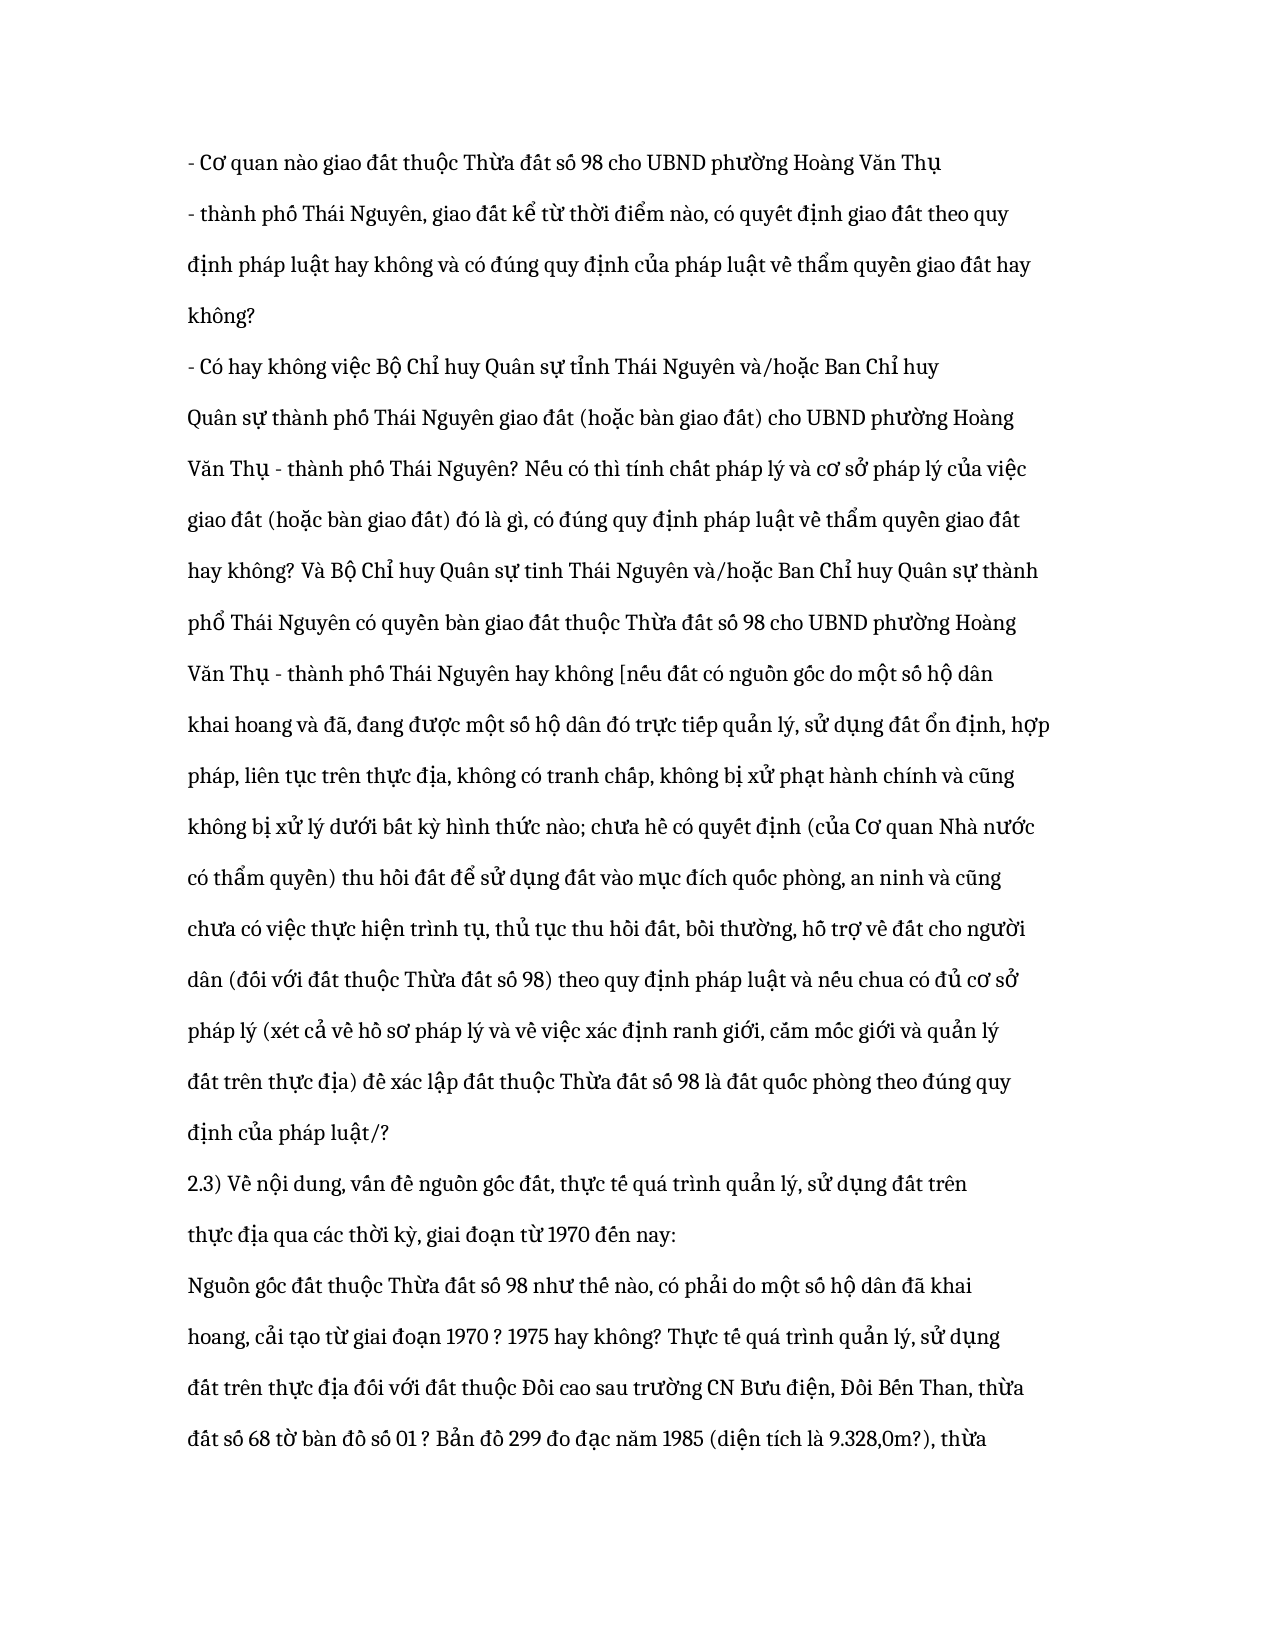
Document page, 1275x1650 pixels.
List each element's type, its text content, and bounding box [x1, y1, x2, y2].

text Nguồn gốc đất thuộc Thừa đất số 98 như thế nào, có phải do một số hộ dân đã khai [187, 1273, 1087, 1299]
text giao đất (hoặc bàn giao đất) đó là gì, có đúng quy định pháp luật về thẩm quyền giao đất [187, 507, 1087, 534]
text phổ Thái Nguyên có quyền bàn giao đất thuộc Thừa đất số 98 cho UBND phường Hoàng [187, 609, 1087, 636]
text đất số 68 tờ bàn đồ số 01 ? Bản đồ 299 đo đạc năm 1985 (diện tích là 9.328,0m?), thừa [187, 1426, 1087, 1452]
text pháp lý (xét cả về hồ sơ pháp lý và về việc xác định ranh giới, cắm mốc giới và quản lý [187, 1018, 1087, 1044]
text định pháp luật hay không và có đúng quy định của pháp luật về thẩm quyền giao đất hay [187, 252, 1087, 278]
text dân (đối với đất thuộc Thừa đất số 98) theo quy định pháp luật và nếu chua có đủ cơ sở [187, 967, 1087, 993]
text không? [187, 303, 1087, 329]
text đất trên thực địa) đề xác lập đất thuộc Thừa đất số 98 là đất quốc phòng theo đúng quy [187, 1069, 1087, 1095]
text đất trên thực địa đối với đất thuộc Đồi cao sau trường CN Bưu điện, Đồi Bến Than, thừa [187, 1375, 1087, 1401]
text hay không? Và Bộ Chỉ huy Quân sự tinh Thái Nguyên và/hoặc Ban Chỉ huy Quân sự thành [187, 558, 1087, 585]
text có thẩm quyền) thu hồi đất để sử dụng đất vào mục đích quốc phòng, an ninh và cũng [187, 864, 1087, 891]
text không bị xử lý dưới bất kỳ hình thức nào; chưa hề có quyết định (của Cơ quan Nhà nước [187, 813, 1087, 840]
text - thành phố Thái Nguyên, giao đất kể từ thời điểm nào, có quyết định giao đất theo quy [187, 201, 1087, 227]
text Quân sự thành phố Thái Nguyên giao đất (hoặc bàn giao đất) cho UBND phường Hoàng [187, 405, 1087, 432]
text - Có hay không việc Bộ Chỉ huy Quân sự tỉnh Thái Nguyên và/hoặc Ban Chỉ huy [187, 354, 1087, 381]
text chưa có việc thực hiện trình tụ, thủ tục thu hồi đất, bồi thường, hỗ trợ về đất cho người [187, 916, 1087, 942]
text Văn Thụ - thành phố Thái Nguyên hay không [nếu đất có nguồn gốc do một số hộ dân [187, 660, 1087, 687]
text hoang, cải tạo từ giai đoạn 1970 ? 1975 hay không? Thực tế quá trình quản lý, sử dụng [187, 1324, 1087, 1350]
text thực địa qua các thời kỳ, giai đoạn từ 1970 đến nay: [187, 1222, 1087, 1248]
text - Cơ quan nào giao đất thuộc Thừa đất số 98 cho UBND phường Hoàng Văn Thụ [187, 150, 1087, 176]
text khai hoang và đã, đang được một số hộ dân đó trực tiếp quản lý, sử dụng đất ổn định, hợp [187, 711, 1087, 738]
text định của pháp luật/? [187, 1120, 1087, 1146]
text pháp, liên tục trên thực địa, không có tranh chấp, không bị xử phạt hành chính và cũng [187, 762, 1087, 789]
text 2.3) Về nội dung, vấn đề nguồn gốc đất, thực tế quá trình quản lý, sử dụng đất trên [187, 1171, 1087, 1197]
text Văn Thụ - thành phố Thái Nguyên? Nếu có thì tính chất pháp lý và cơ sở pháp lý của việc [187, 456, 1087, 483]
